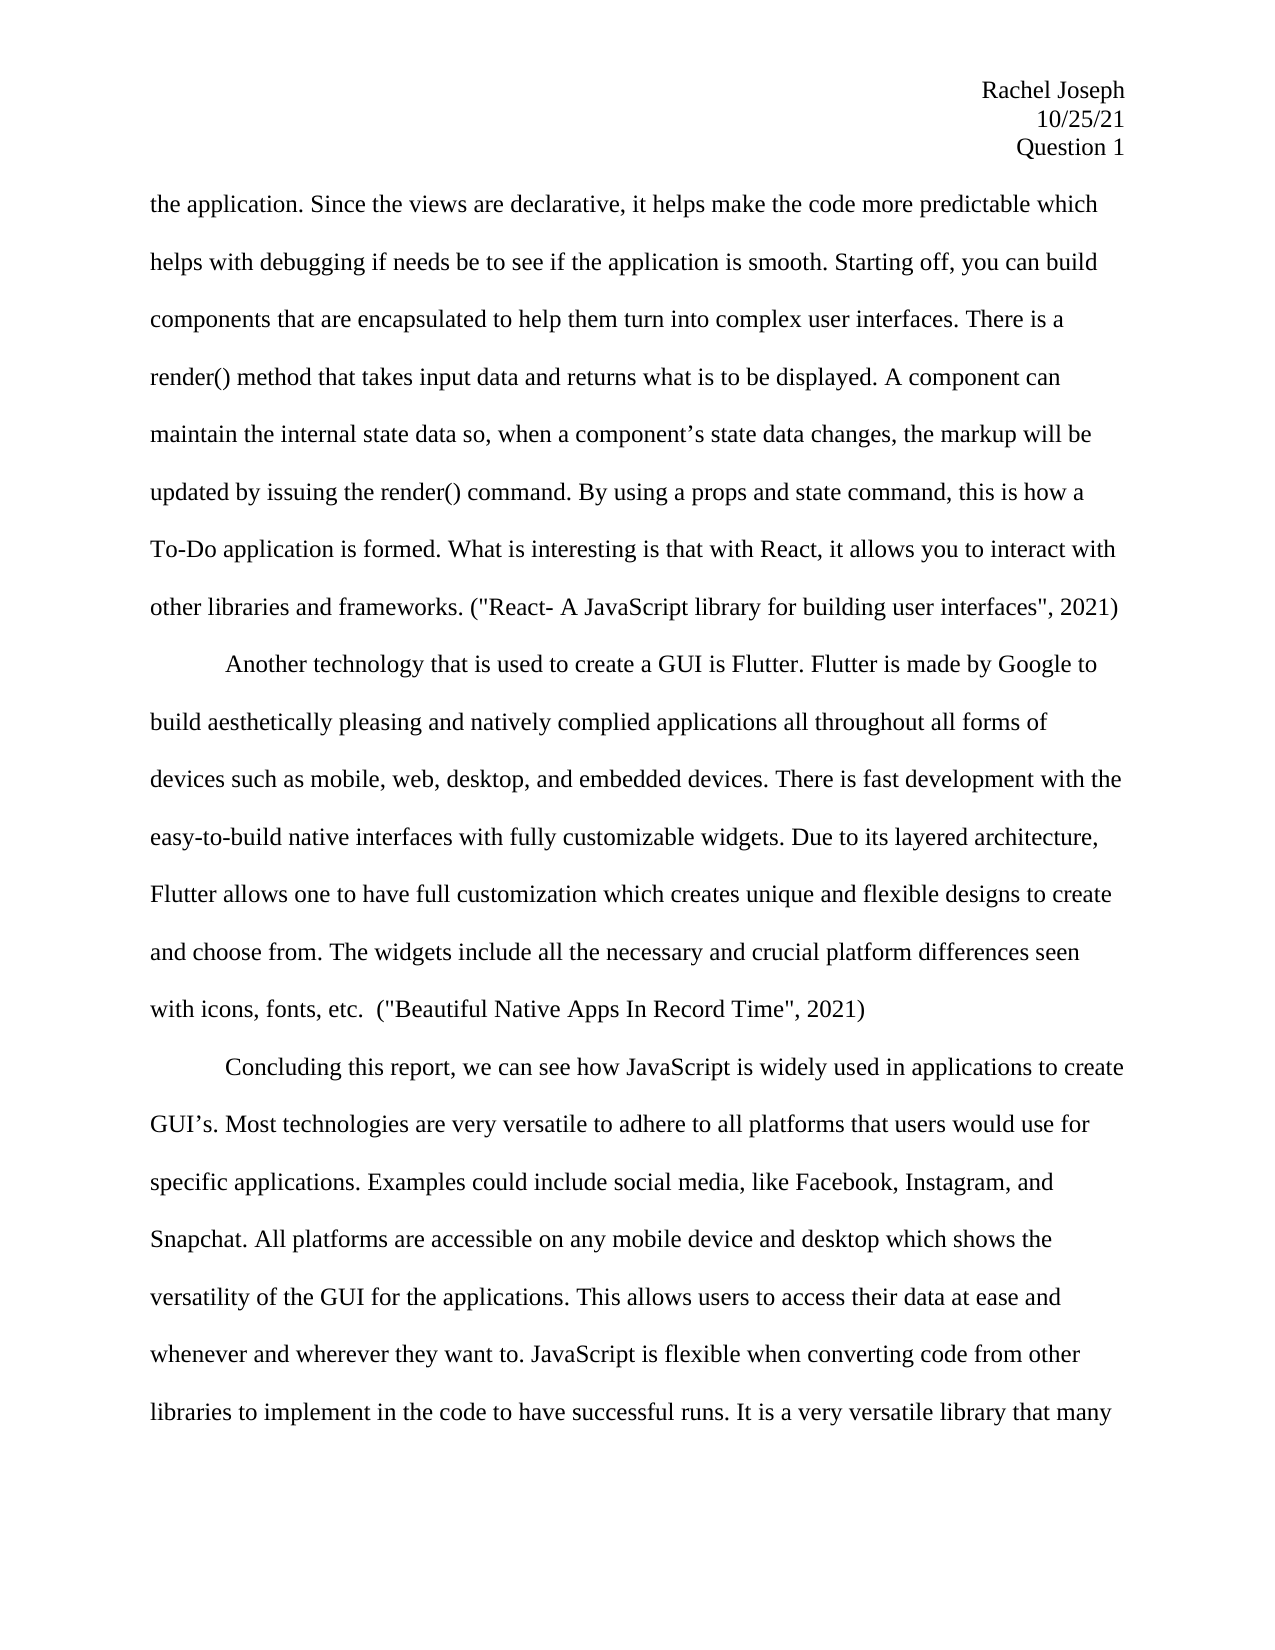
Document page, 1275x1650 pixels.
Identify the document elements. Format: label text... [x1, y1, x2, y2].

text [150, 1052, 1125, 1426]
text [150, 189, 1125, 621]
text Another technology that is used to create a GUI is Flutter. Flutter is made by Google to build aesthetically pleasing and natively complied applications all throughout all forms of devices such as mobile, web, desktop, and embedded devices. There is fast development with the easy-to-build native interfaces with fully customizable widgets. Due to its layered architecture, Flutter allows one to have full customization which creates unique and flexible designs to create and choose from. The widgets include all the necessary and crucial platform differences seen with icons, fonts, etc. ("Beautiful Native Apps In Record Time", 2021) [150, 649, 1125, 1023]
